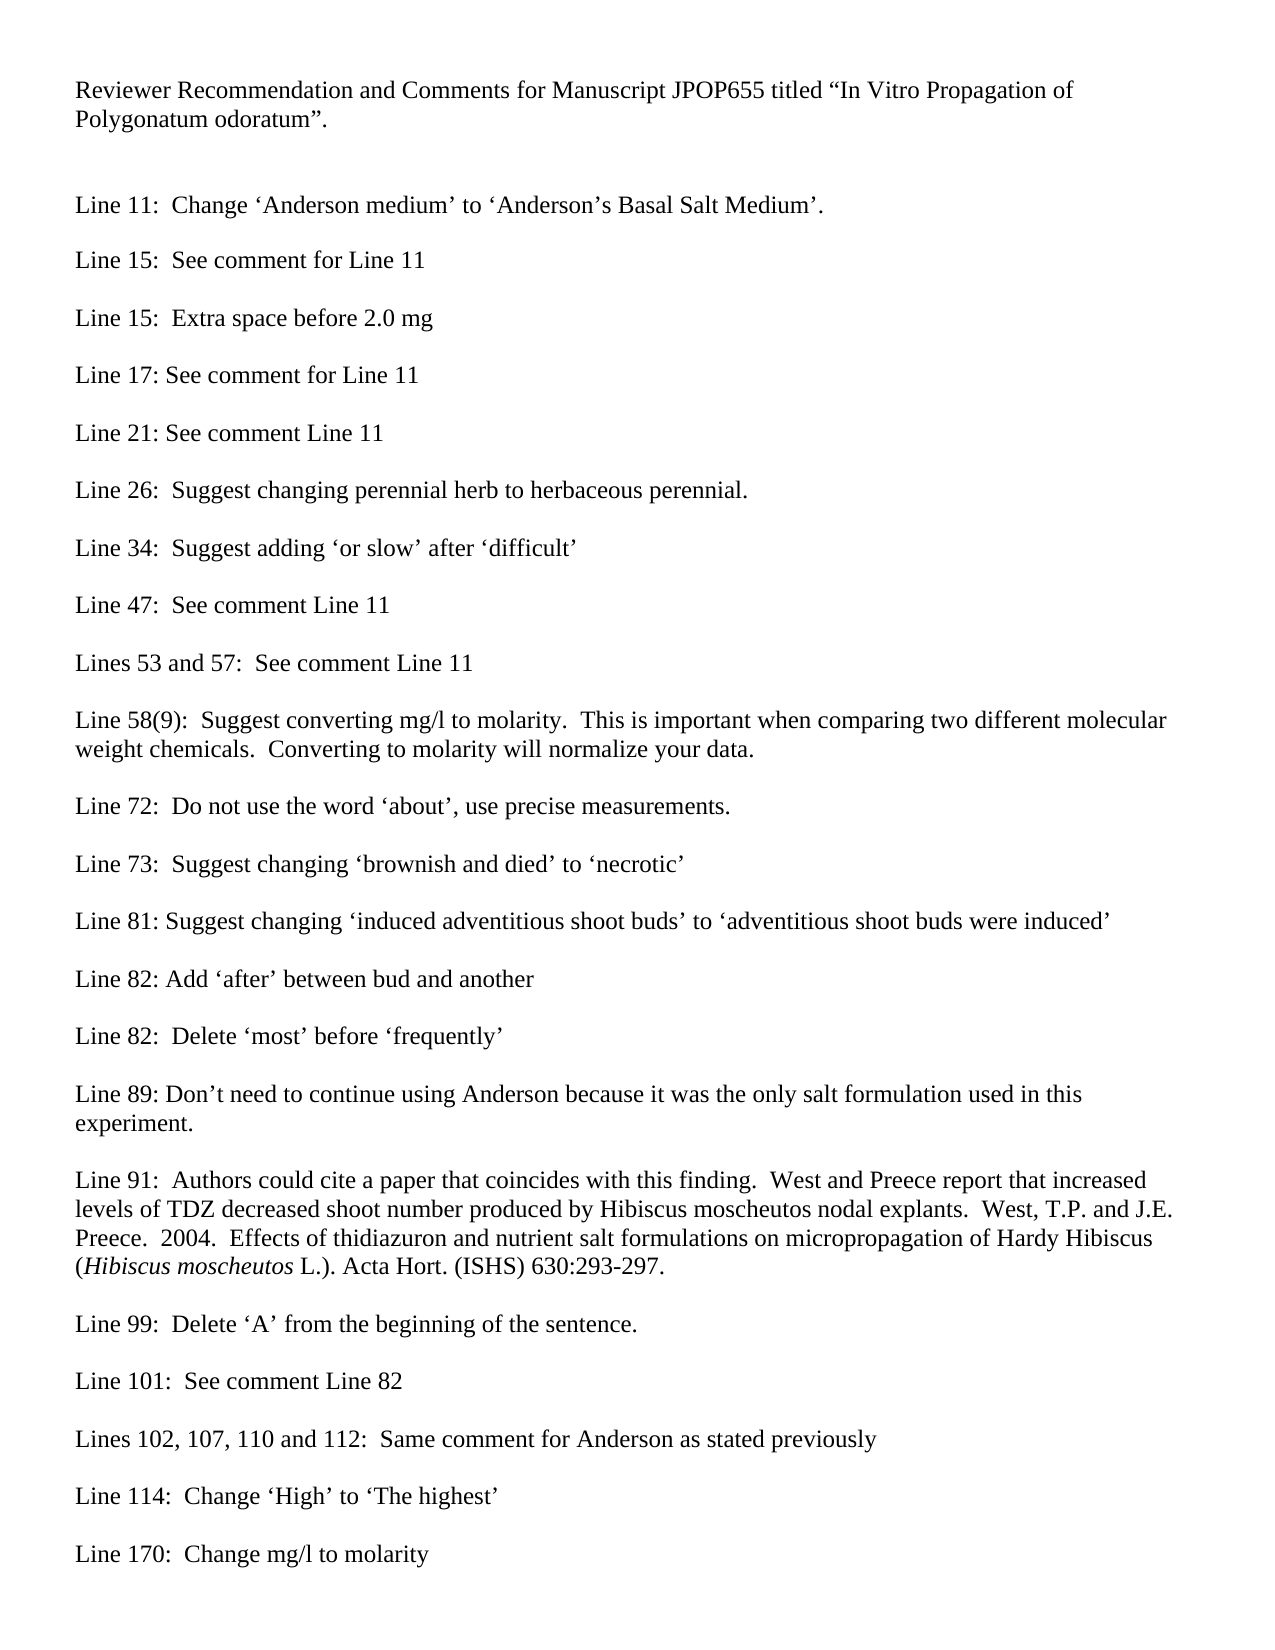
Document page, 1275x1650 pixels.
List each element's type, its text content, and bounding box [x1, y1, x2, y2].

text Line 114: Change ‘High’ to ‘The highest’ [75, 1481, 1200, 1510]
text Line 73: Suggest changing ‘brownish and died’ to ‘necrotic’ [75, 849, 1200, 878]
text Line 91: Authors could cite a paper that coincides with this finding. West and Preece report that increased levels of TDZ decreased shoot number produced by Hibiscus moscheutos nodal explants. West, T.P. and J.E. Preece. 2004. Effects of thidiazuron and nutrient salt formulations on micropropagation of Hardy Hibiscus (Hibiscus moscheutos L.). Acta Hort. (ISHS) 630:293-297. [75, 1165, 1200, 1280]
text Reviewer Recommendation and Comments for Manuscript JPOP655 titled “In Vitro Propagation of Polygonatum odoratum”. [75, 75, 1200, 132]
text Line 99: Delete ‘A’ from the beginning of the sentence. [75, 1309, 1200, 1338]
text Line 34: Suggest adding ‘or slow’ after ‘difficult’ [75, 533, 1200, 561]
text Line 82: Delete ‘most’ before ‘frequently’ [75, 1021, 1200, 1050]
text Lines 53 and 57: See comment Line 11 [75, 648, 1200, 676]
text Line 89: Don’t need to continue using Anderson because it was the only salt formulation used in this experiment. [75, 1079, 1200, 1136]
text Line 47: See comment Line 11 [75, 590, 1200, 619]
text Line 11: Change ‘Anderson medium’ to ‘Anderson’s Basal Salt Medium’. [75, 190, 1200, 219]
text Line 58(9): Suggest converting mg/l to molarity. This is important when comparing two different molecular weight chemicals. Converting to molarity will normalize your data. [75, 705, 1200, 763]
text Line 15: See comment for Line 11 [75, 245, 1200, 274]
text Line 81: Suggest changing ‘induced adventitious shoot buds’ to ‘adventitious shoot buds were induced’ [75, 906, 1200, 935]
text Lines 102, 107, 110 and 112: Same comment for Anderson as stated previously [75, 1424, 1200, 1453]
text Line 26: Suggest changing perennial herb to herbaceous perennial. [75, 475, 1200, 504]
text Line 101: See comment Line 82 [75, 1366, 1200, 1395]
text Line 170: Change mg/l to molarity [75, 1539, 1200, 1568]
text Line 72: Do not use the word ‘about’, use precise measurements. [75, 791, 1200, 820]
text Line 82: Add ‘after’ between bud and another [75, 964, 1200, 993]
text Line 15: Extra space before 2.0 mg [75, 303, 1200, 331]
text Line 17: See comment for Line 11 [75, 360, 1200, 389]
text Line 21: See comment Line 11 [75, 418, 1200, 446]
